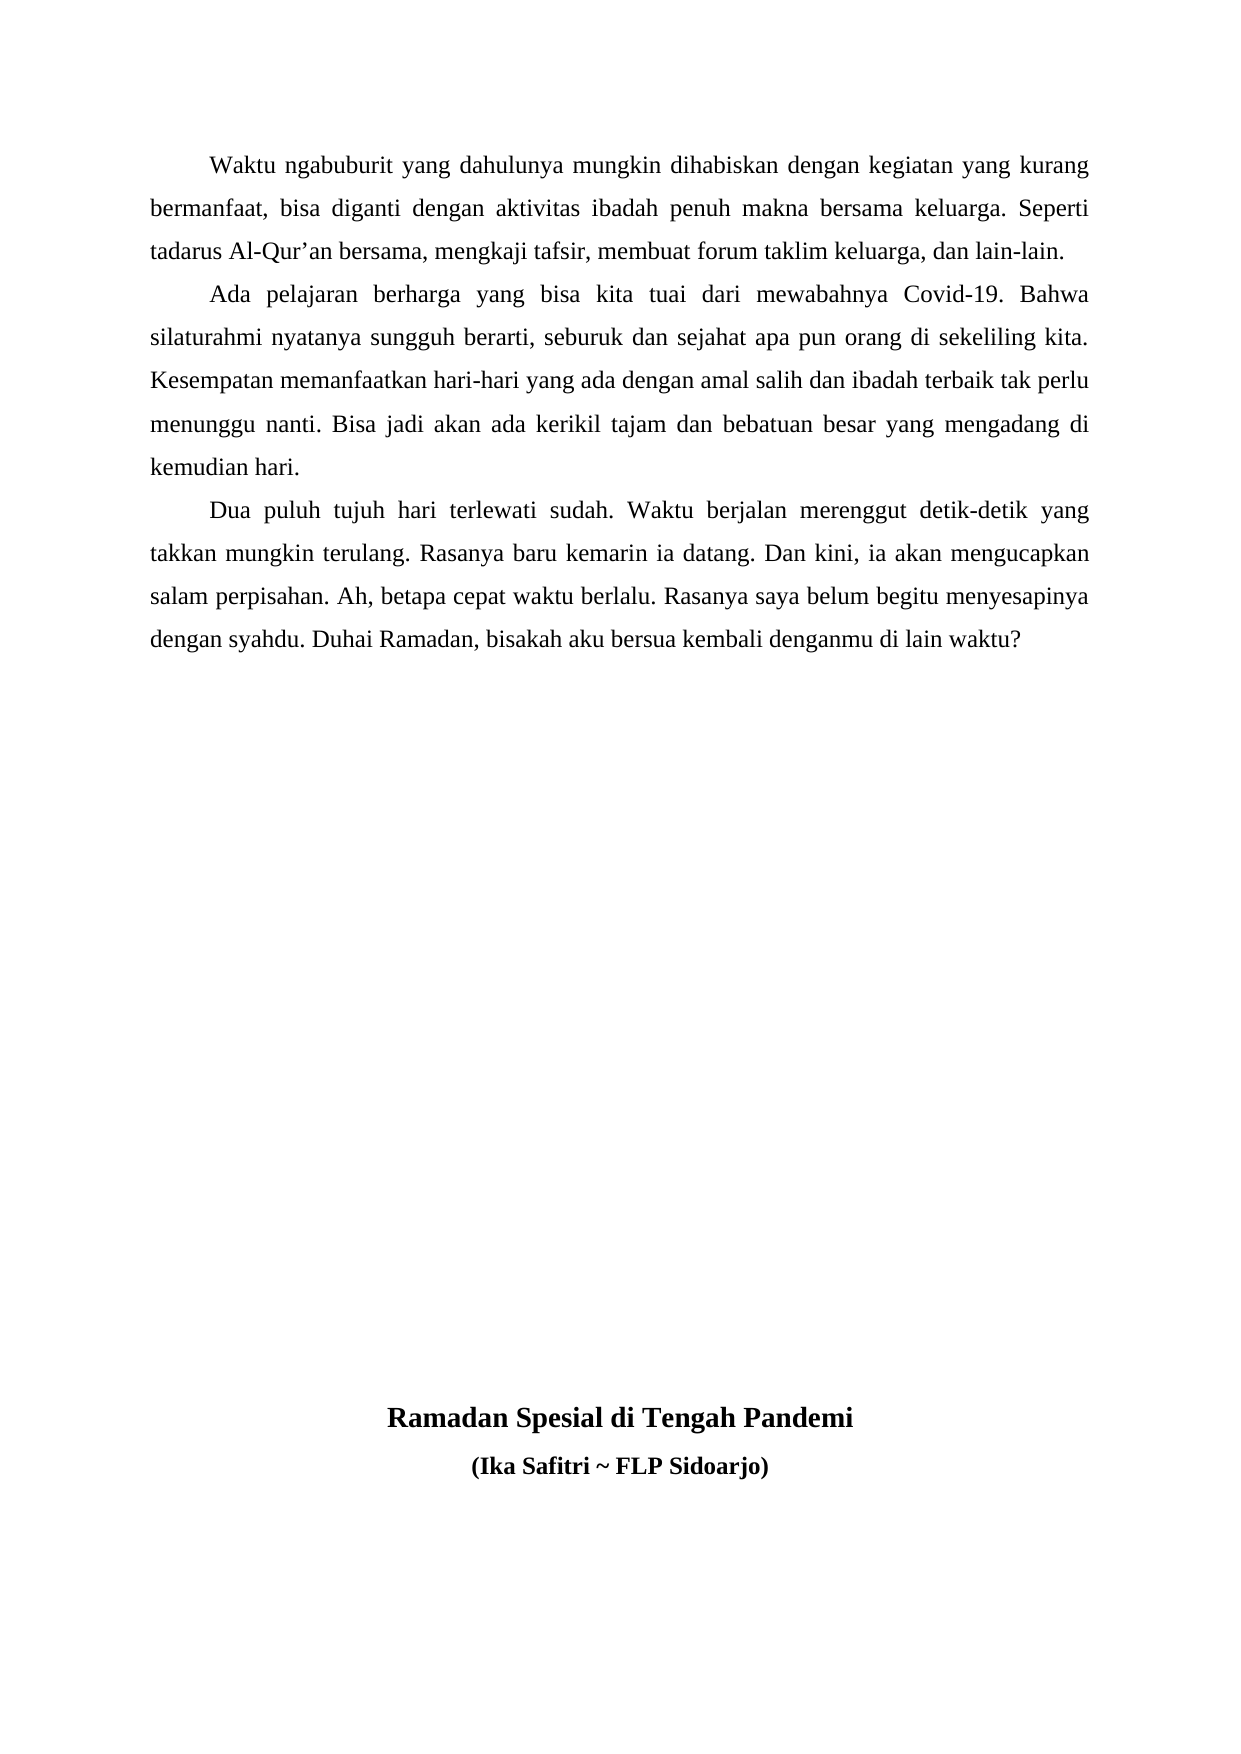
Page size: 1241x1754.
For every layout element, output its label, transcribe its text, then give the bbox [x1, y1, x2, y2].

text Ramadan Spesial di Tengah Pandemi [150, 1401, 1090, 1434]
text Waktu ngabuburit yang dahulunya mungkin dihabiskan dengan kegiatan yang kurang bermanfaat, bisa diganti dengan aktivitas ibadah penuh makna bersama keluarga. Seperti tadarus Al-Qur’an bersama, mengkaji tafsir, membuat forum taklim keluarga, dan lain-lain. [150, 150, 1090, 265]
text (Ika Safitri ~ FLP Sidoarjo) [150, 1451, 1090, 1480]
text Dua puluh tujuh hari terlewati sudah. Waktu berjalan merenggut detik-detik yang takkan mungkin terulang. Rasanya baru kemarin ia datang. Dan kini, ia akan mengucapkan salam perpisahan. Ah, betapa cepat waktu berlalu. Rasanya saya belum begitu menyesapinya dengan syahdu. Duhai Ramadan, bisakah aku bersua kembali denganmu di lain waktu? [150, 495, 1090, 653]
text Ada pelajaran berharga yang bisa kita tuai dari mewabahnya Covid-19. Bahwa silaturahmi nyatanya sungguh berarti, seburuk dan sejahat apa pun orang di sekeliling kita. Kesempatan memanfaatkan hari-hari yang ada dengan amal salih dan ibadah terbaik tak perlu menunggu nanti. Bisa jadi akan ada kerikil tajam dan bebatuan besar yang mengadang di kemudian hari. [150, 279, 1090, 481]
